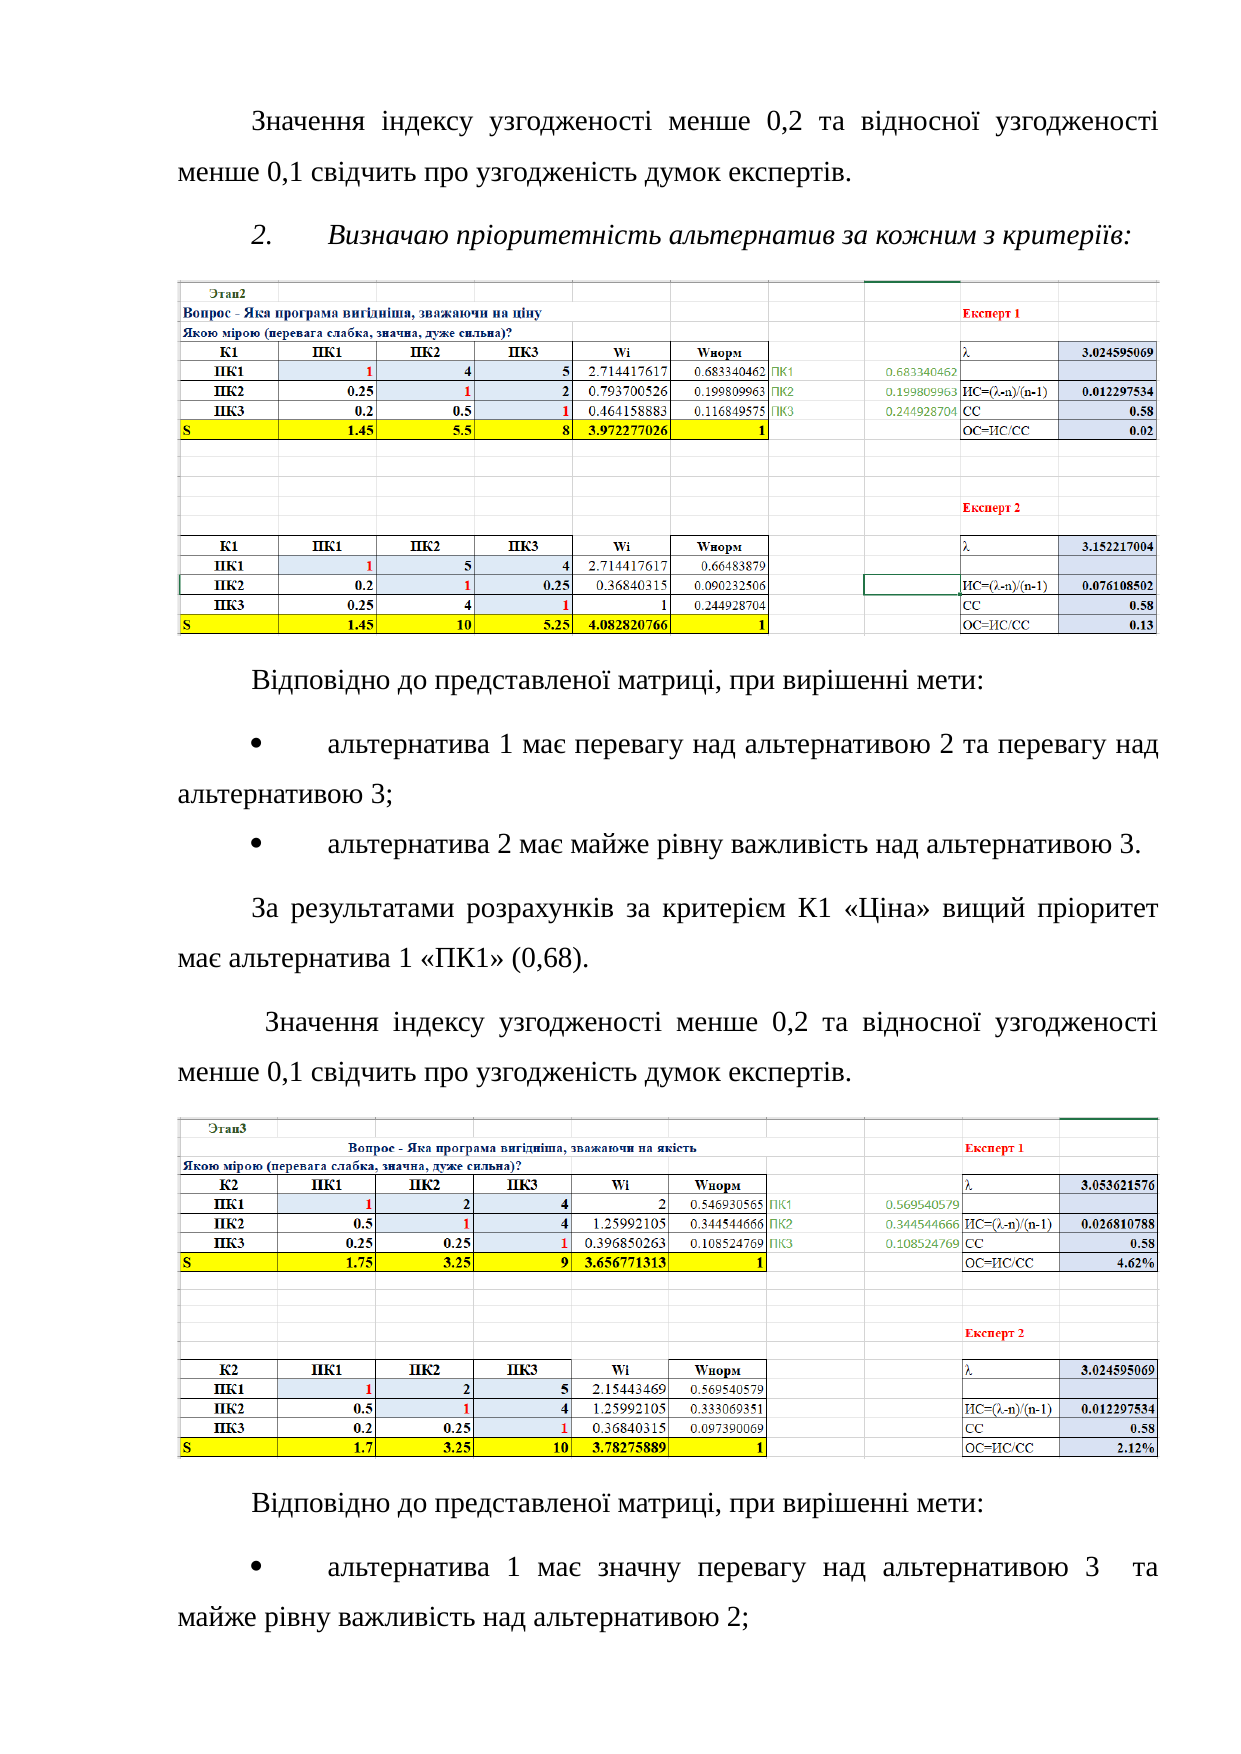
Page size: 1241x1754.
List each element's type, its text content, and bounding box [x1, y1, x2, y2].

list Визначаю пріоритетність альтернатив за кожним з критеріїв: [177, 217, 1159, 251]
text Значення індексу узгодженості менше 0,2 та відносної узгодженості менше 0,1 свідчить про узгодженість думок експертів. [177, 103, 1159, 187]
list альтернатива 1 має перевагу над альтернативою 2 та перевагу над альтернативою 3; [177, 726, 1159, 810]
list альтернатива 1 має значну перевагу над альтернативою 3 та майже рівну важливість над альтернативою 2; [177, 1549, 1159, 1633]
picture [177, 280, 1160, 636]
text Відповідно до представленої матриці, при вирішенні мети: [177, 1485, 1159, 1519]
text Значення індексу узгодженості менше 0,2 та відносної узгодженості менше 0,1 свідчить про узгодженість думок експертів. [177, 1004, 1159, 1087]
list альтернатива 2 має майже рівну важливість над альтернативою 3. [177, 827, 1159, 860]
text За результатами розрахунків за критерієм К1 «Ціна» вищий пріоритет має альтернатива 1 «ПК1» (0,68). [177, 890, 1159, 974]
picture [177, 1117, 1160, 1459]
text Відповідно до представленої матриці, при вирішенні мети: [177, 662, 1159, 696]
